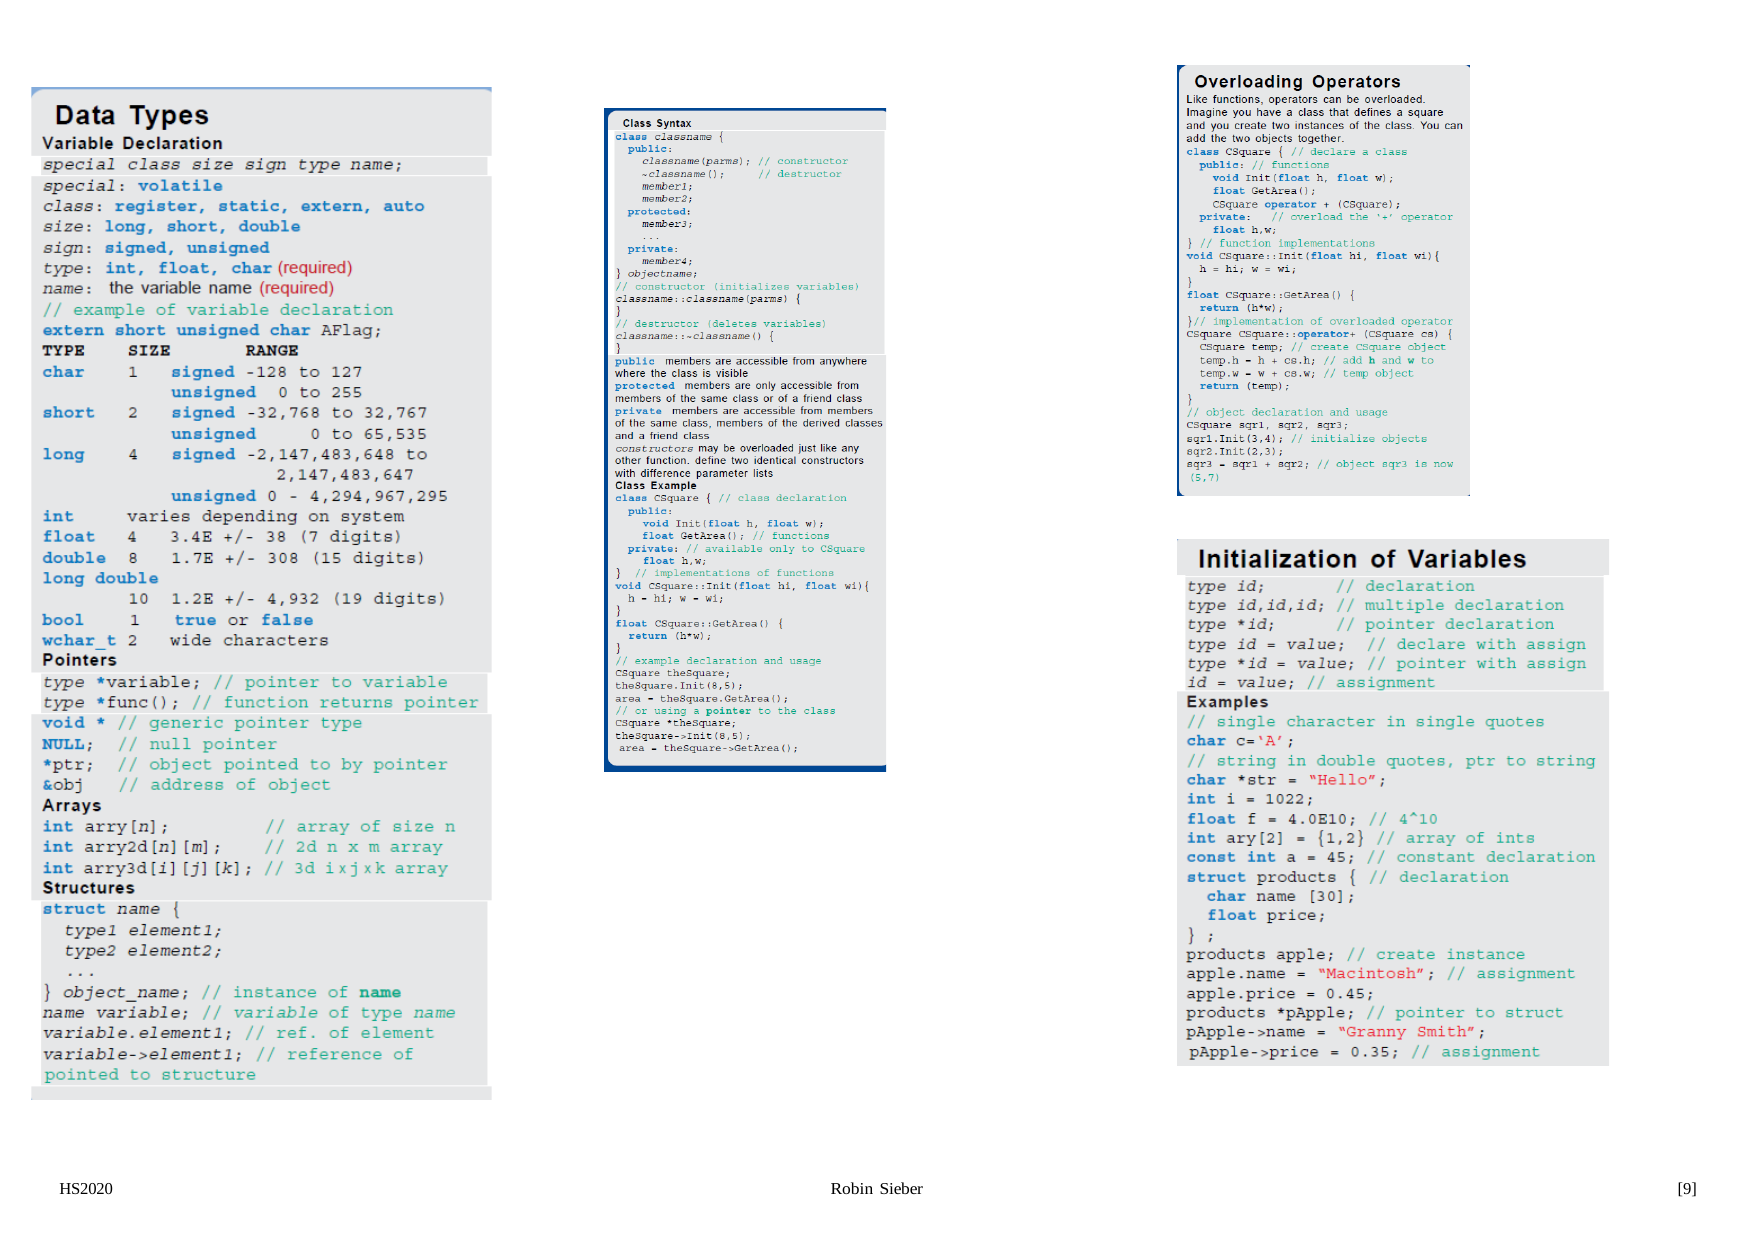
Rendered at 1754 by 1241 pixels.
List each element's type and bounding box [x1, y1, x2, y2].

picture [604, 108, 887, 772]
picture [1177, 539, 1610, 1066]
picture [31, 87, 492, 1100]
picture [1177, 65, 1470, 496]
